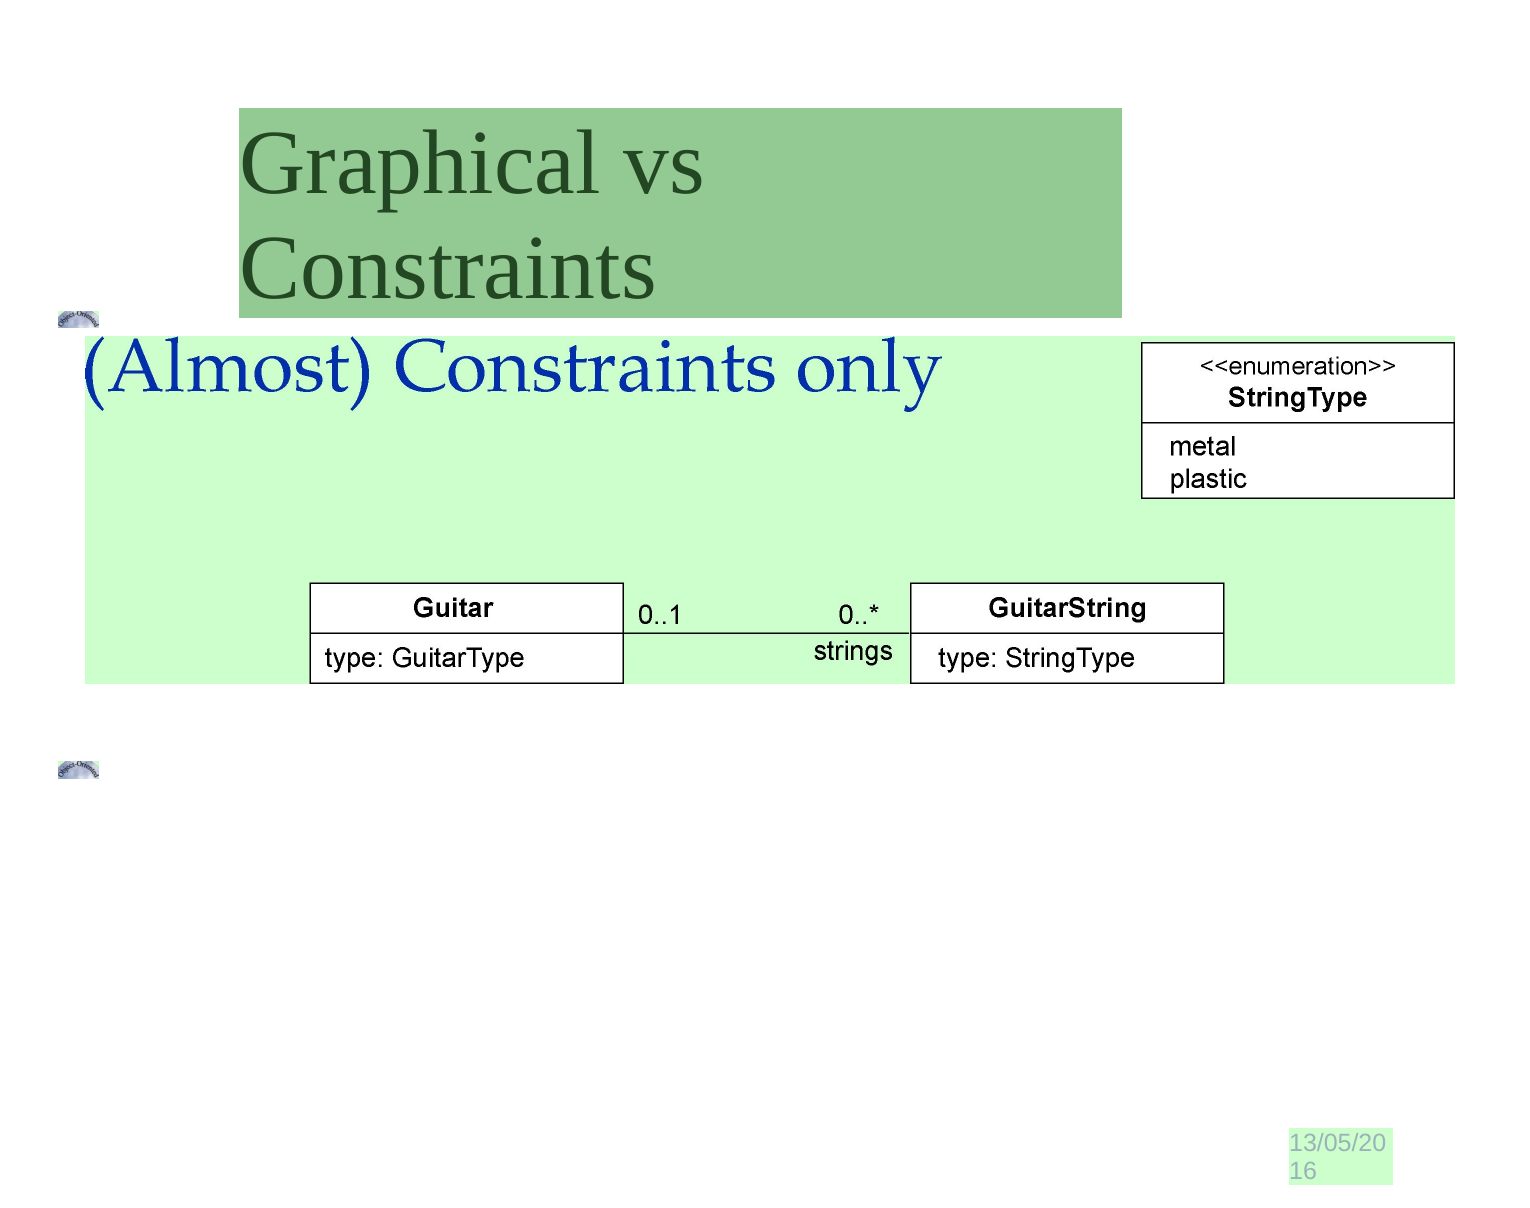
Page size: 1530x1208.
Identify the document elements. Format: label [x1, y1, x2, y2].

picture [85, 336, 1455, 684]
picture [58, 311, 99, 328]
picture [58, 761, 99, 779]
